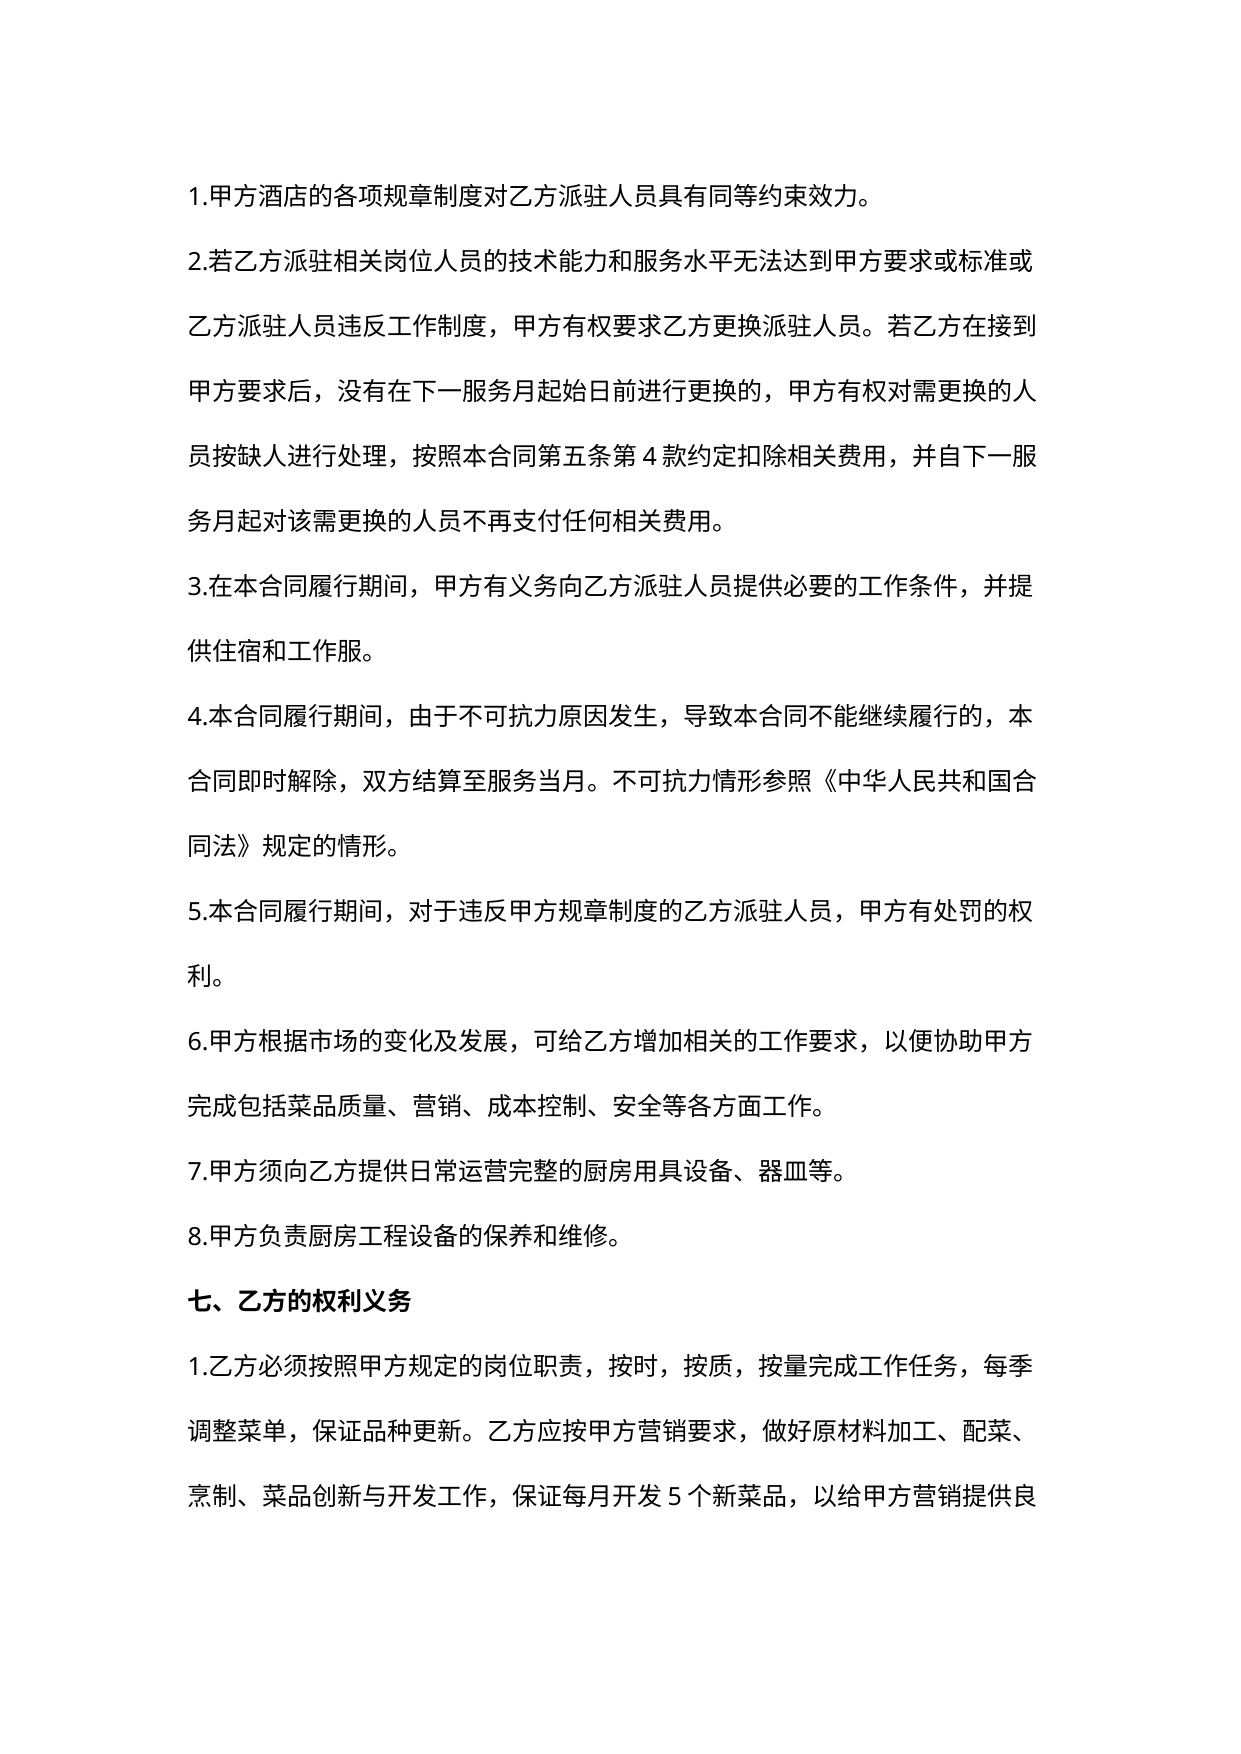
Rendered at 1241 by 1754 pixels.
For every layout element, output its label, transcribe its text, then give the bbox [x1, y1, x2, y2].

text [187, 1332, 1053, 1527]
text 3.在本合同履行期间，甲方有义务向乙方派驻人员提供必要的工作条件，并提供住宿和工作服。 [187, 552, 1053, 682]
text 2.若乙方派驻相关岗位人员的技术能力和服务水平无法达到甲方要求或标准或乙方派驻人员违反工作制度，甲方有权要求乙方更换派驻人员。若乙方在接到甲方要求后，没有在下一服务月起始日前进行更换的，甲方有权对需更换的人员按缺人进行处理，按照本合同第五条第4款约定扣除相关费用，并自下一服务月起对该需更换的人员不再支付任何相关费用。 [187, 227, 1053, 552]
text 1.甲方酒店的各项规章制度对乙方派驻人员具有同等约束效力。 [187, 162, 1053, 227]
text 5.本合同履行期间，对于违反甲方规章制度的乙方派驻人员，甲方有处罚的权利。 [187, 877, 1053, 1007]
text 7.甲方须向乙方提供日常运营完整的厨房用具设备、器皿等。 [187, 1137, 1053, 1202]
text 6.甲方根据市场的变化及发展，可给乙方增加相关的工作要求，以便协助甲方完成包括菜品质量、营销、成本控制、安全等各方面工作。 [187, 1007, 1053, 1137]
text 4.本合同履行期间，由于不可抗力原因发生，导致本合同不能继续履行的，本合同即时解除，双方结算至服务当月。不可抗力情形参照《中华人民共和国合同法》规定的情形。 [187, 682, 1053, 877]
subtitle 七、乙方的权利义务 [187, 1267, 1053, 1332]
text 8.甲方负责厨房工程设备的保养和维修。 [187, 1202, 1053, 1267]
